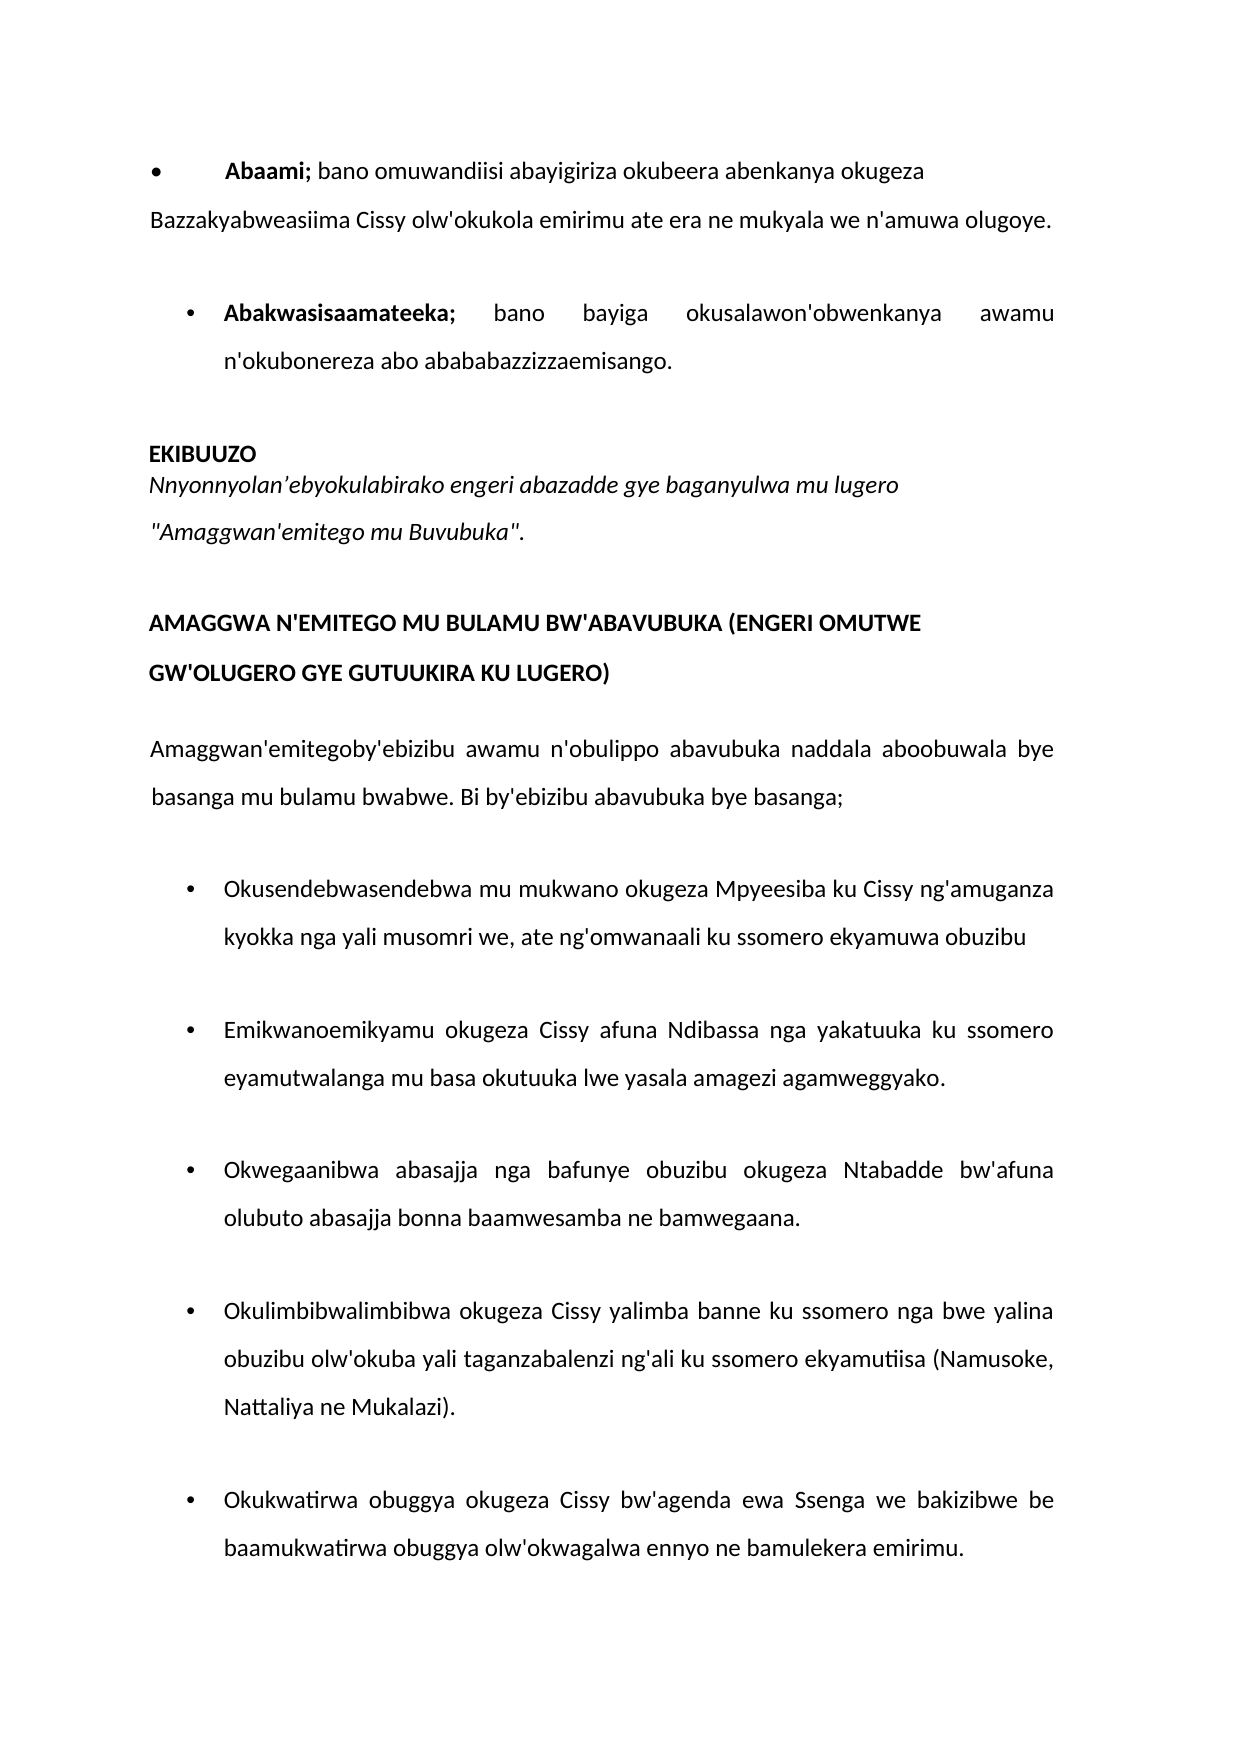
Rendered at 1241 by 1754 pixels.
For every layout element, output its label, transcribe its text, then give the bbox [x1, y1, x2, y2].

list Okusendebwasendebwa mu mukwano okugeza Mpyeesiba ku Cissy ng'amuganza kyokka nga yali musomri we, ate ng'omwanaali ku ssomero ekyamuwa obuzibu [186, 873, 1055, 952]
text EKIBUUZO [148, 438, 1055, 468]
list Okukwatirwa obuggya okugeza Cissy bw'agenda ewa Ssenga we bakizibwe be baamukwatirwa obuggya olw'okwagalwa ennyo ne bamulekera emirimu. [186, 1484, 1055, 1562]
list Okwegaanibwa abasajja nga bafunye obuzibu okugeza Ntabadde bw'afuna olubuto abasajja bonna baamwesamba ne bamwegaana. [186, 1155, 1055, 1233]
text Amaggwan'emitegoby'ebizibu awamu n'obulippo abavubuka naddala aboobuwala bye basanga mu bulamu bwabwe. Bi by'ebizibu abavubuka bye basanga; [150, 733, 1055, 811]
list Okulimbibwalimbibwa okugeza Cissy yalimba banne ku ssomero nga bwe yalina obuzibu olw'okuba yali taganzabalenzi ng'ali ku ssomero ekyamutiisa (Namusoke, Nattaliya ne Mukalazi). [186, 1295, 1055, 1422]
list Abaami; bano omuwandiisi abayigiriza okubeera abenkanya okugeza [150, 155, 1055, 186]
text Bazzakyabweasiima Cissy olw'okukola emirimu ate era ne mukyala we n'amuwa olugoye. [150, 204, 1055, 235]
text GW'OLUGERO GYE GUTUUKIRA KU LUGERO) [148, 657, 1055, 687]
text Nnyonnyolan’ebyokulabirako engeri abazadde gye baganyulwa mu lugero "Amaggwan'emitego mu Buvubuka". [148, 469, 1055, 547]
text AMAGGWA N'EMITEGO MU BULAMU BW'ABAVUBUKA (ENGERI OMUTWE [148, 607, 1055, 637]
list Emikwanoemikyamu okugeza Cissy afuna Ndibassa nga yakatuuka ku ssomero eyamutwalanga mu basa okutuuka lwe yasala amagezi agamweggyako. [186, 1014, 1055, 1092]
list Abakwasisaamateeka; bano bayiga okusalawon'obwenkanya awamu n'okubonereza abo abababazzizzaemisango. [186, 297, 1055, 376]
